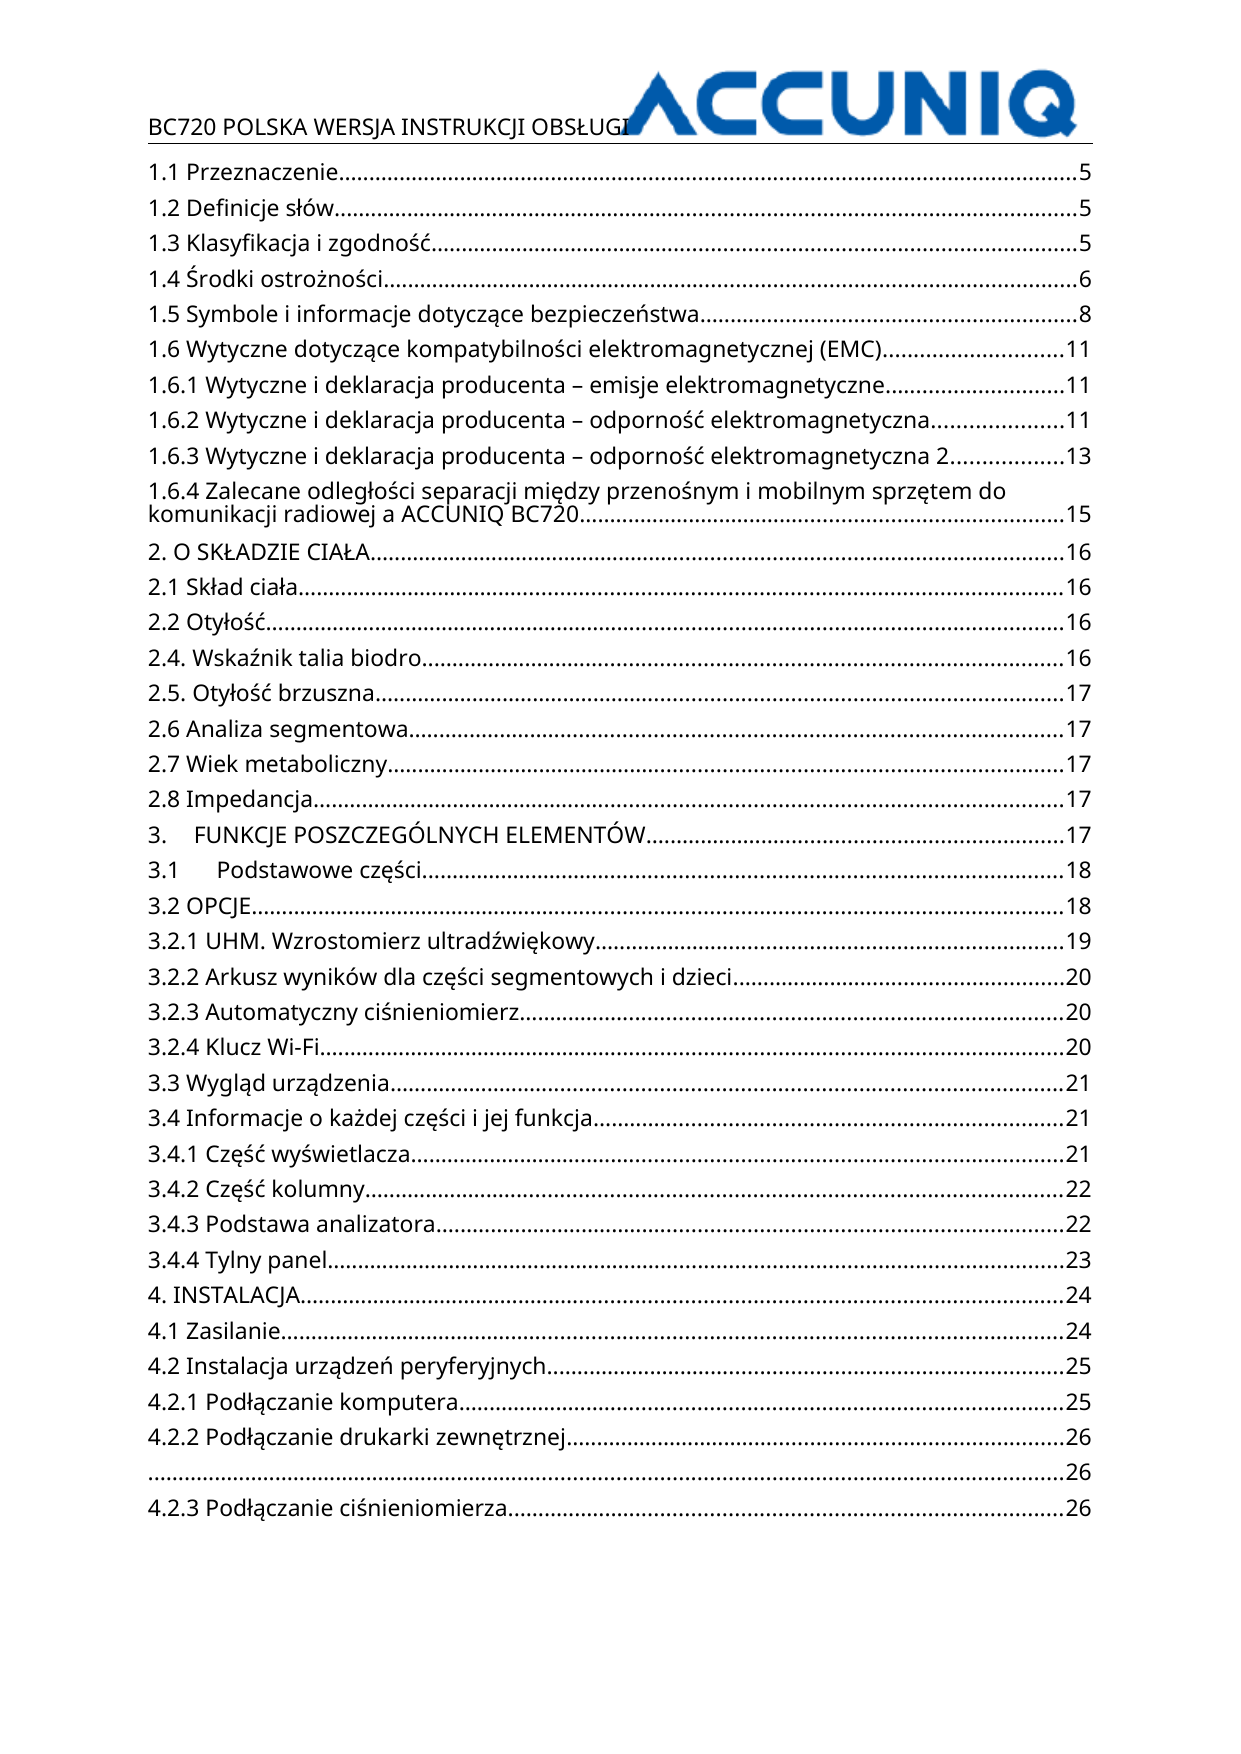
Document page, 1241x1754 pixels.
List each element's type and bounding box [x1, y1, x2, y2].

picture [600, 144, 1093, 148]
picture [600, 47, 1093, 143]
